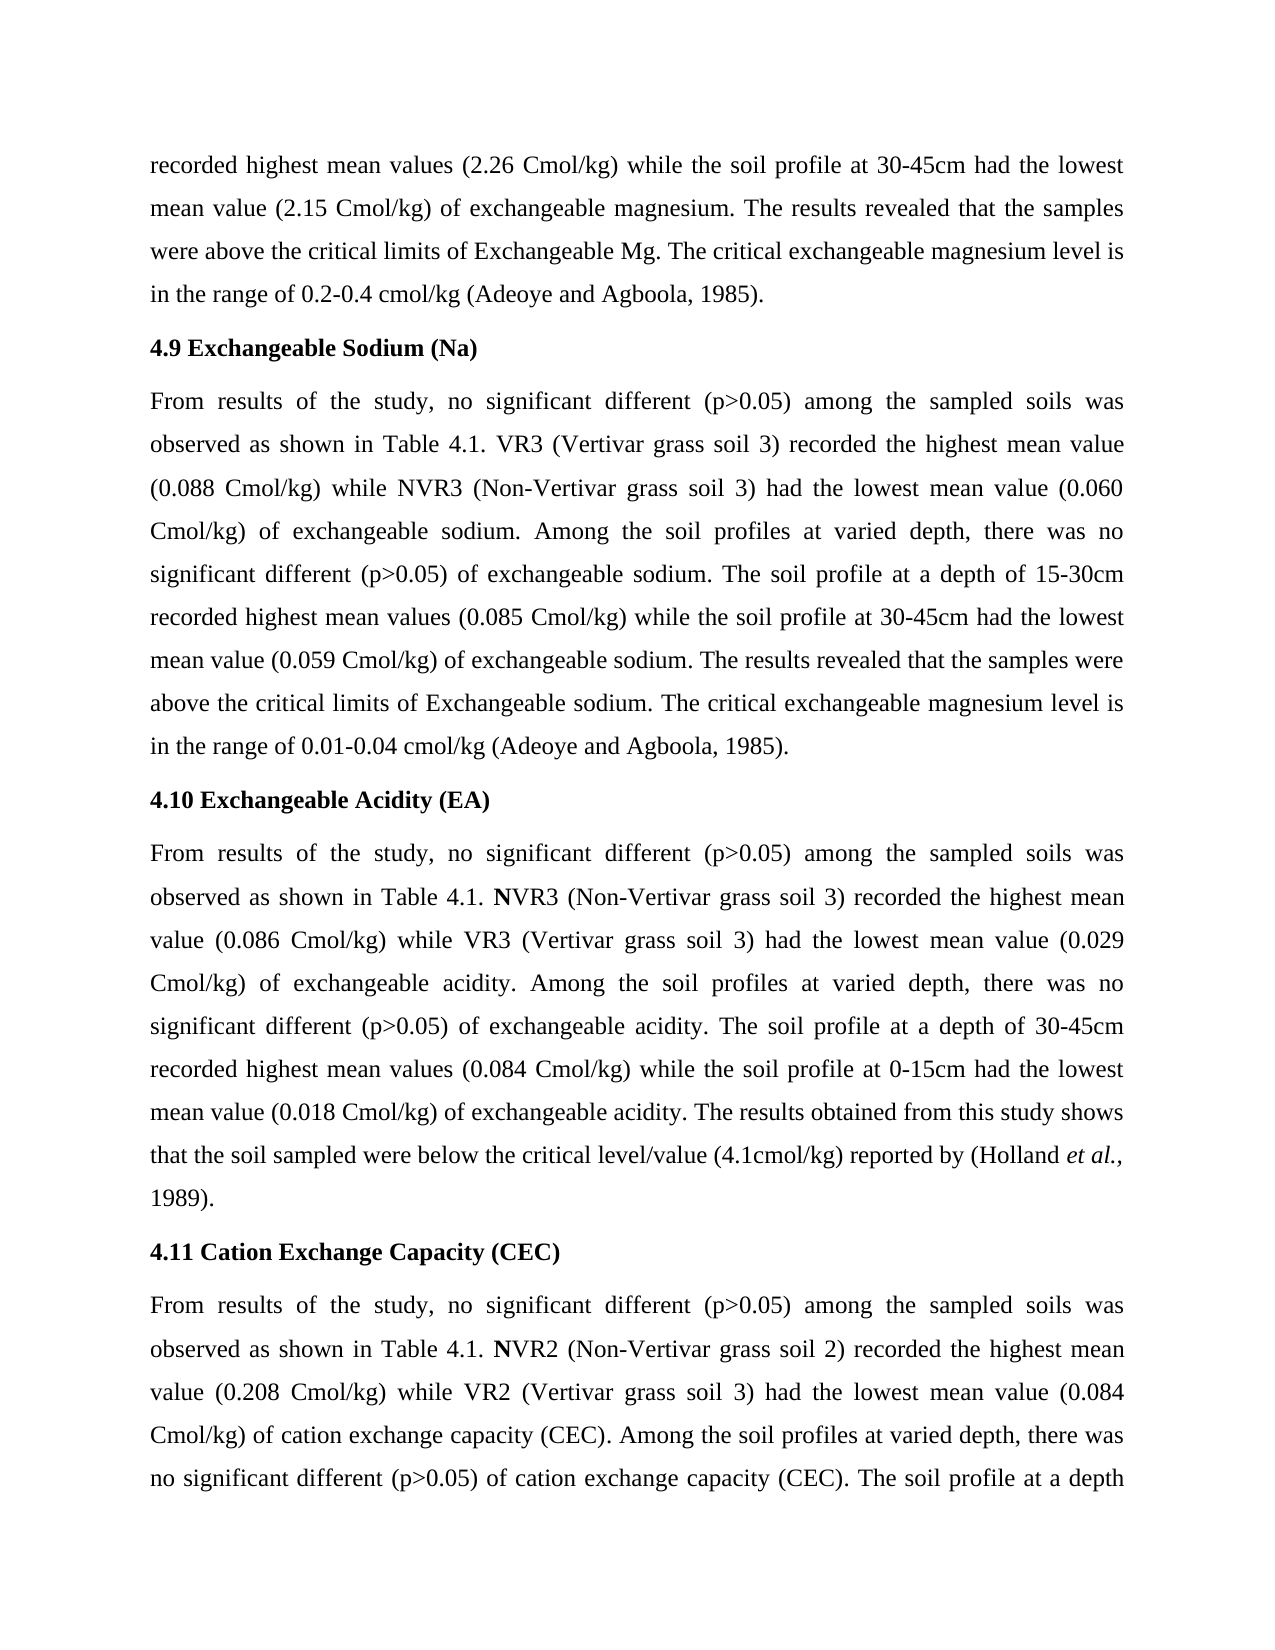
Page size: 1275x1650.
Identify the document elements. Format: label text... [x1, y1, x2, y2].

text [150, 1291, 1125, 1492]
text From results of the study, no significant different (p>0.05) among the sampled soils was observed as shown in Table 4.1. NVR3 (Non-Vertivar grass soil 3) recorded the highest mean value (0.086 Cmol/kg) while VR3 (Vertivar grass soil 3) had the lowest mean value (0.029 Cmol/kg) of exchangeable acidity. Among the soil profiles at varied depth, there was no significant different (p>0.05) of exchangeable acidity. The soil profile at a depth of 30-45cm recorded highest mean values (0.084 Cmol/kg) while the soil profile at 0-15cm had the lowest mean value (0.018 Cmol/kg) of exchangeable acidity. The results obtained from this study shows that the soil sampled were below the critical level/value (4.1cmol/kg) reported by (Holland et al., 1989). [150, 838, 1125, 1212]
text From results of the study, no significant different (p>0.05) among the sampled soils was observed as shown in Table 4.1. VR3 (Vertivar grass soil 3) recorded the highest mean value (0.088 Cmol/kg) while NVR3 (Non-Vertivar grass soil 3) had the lowest mean value (0.060 Cmol/kg) of exchangeable sodium. Among the soil profiles at varied depth, there was no significant different (p>0.05) of exchangeable sodium. The soil profile at a depth of 15-30cm recorded highest mean values (0.085 Cmol/kg) while the soil profile at 30-45cm had the lowest mean value (0.059 Cmol/kg) of exchangeable sodium. The results revealed that the samples were above the critical limits of Exchangeable sodium. The critical exchangeable magnesium level is in the range of 0.01-0.04 cmol/kg (Adeoye and Agboola, 1985). [150, 386, 1125, 760]
text 4.9 Exchangeable Sodium (Na) [150, 333, 1125, 362]
text 4.10 Exchangeable Acidity (EA) [150, 785, 1125, 814]
text 4.11 Cation Exchange Capacity (CEC) [150, 1237, 1125, 1266]
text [150, 150, 1125, 308]
